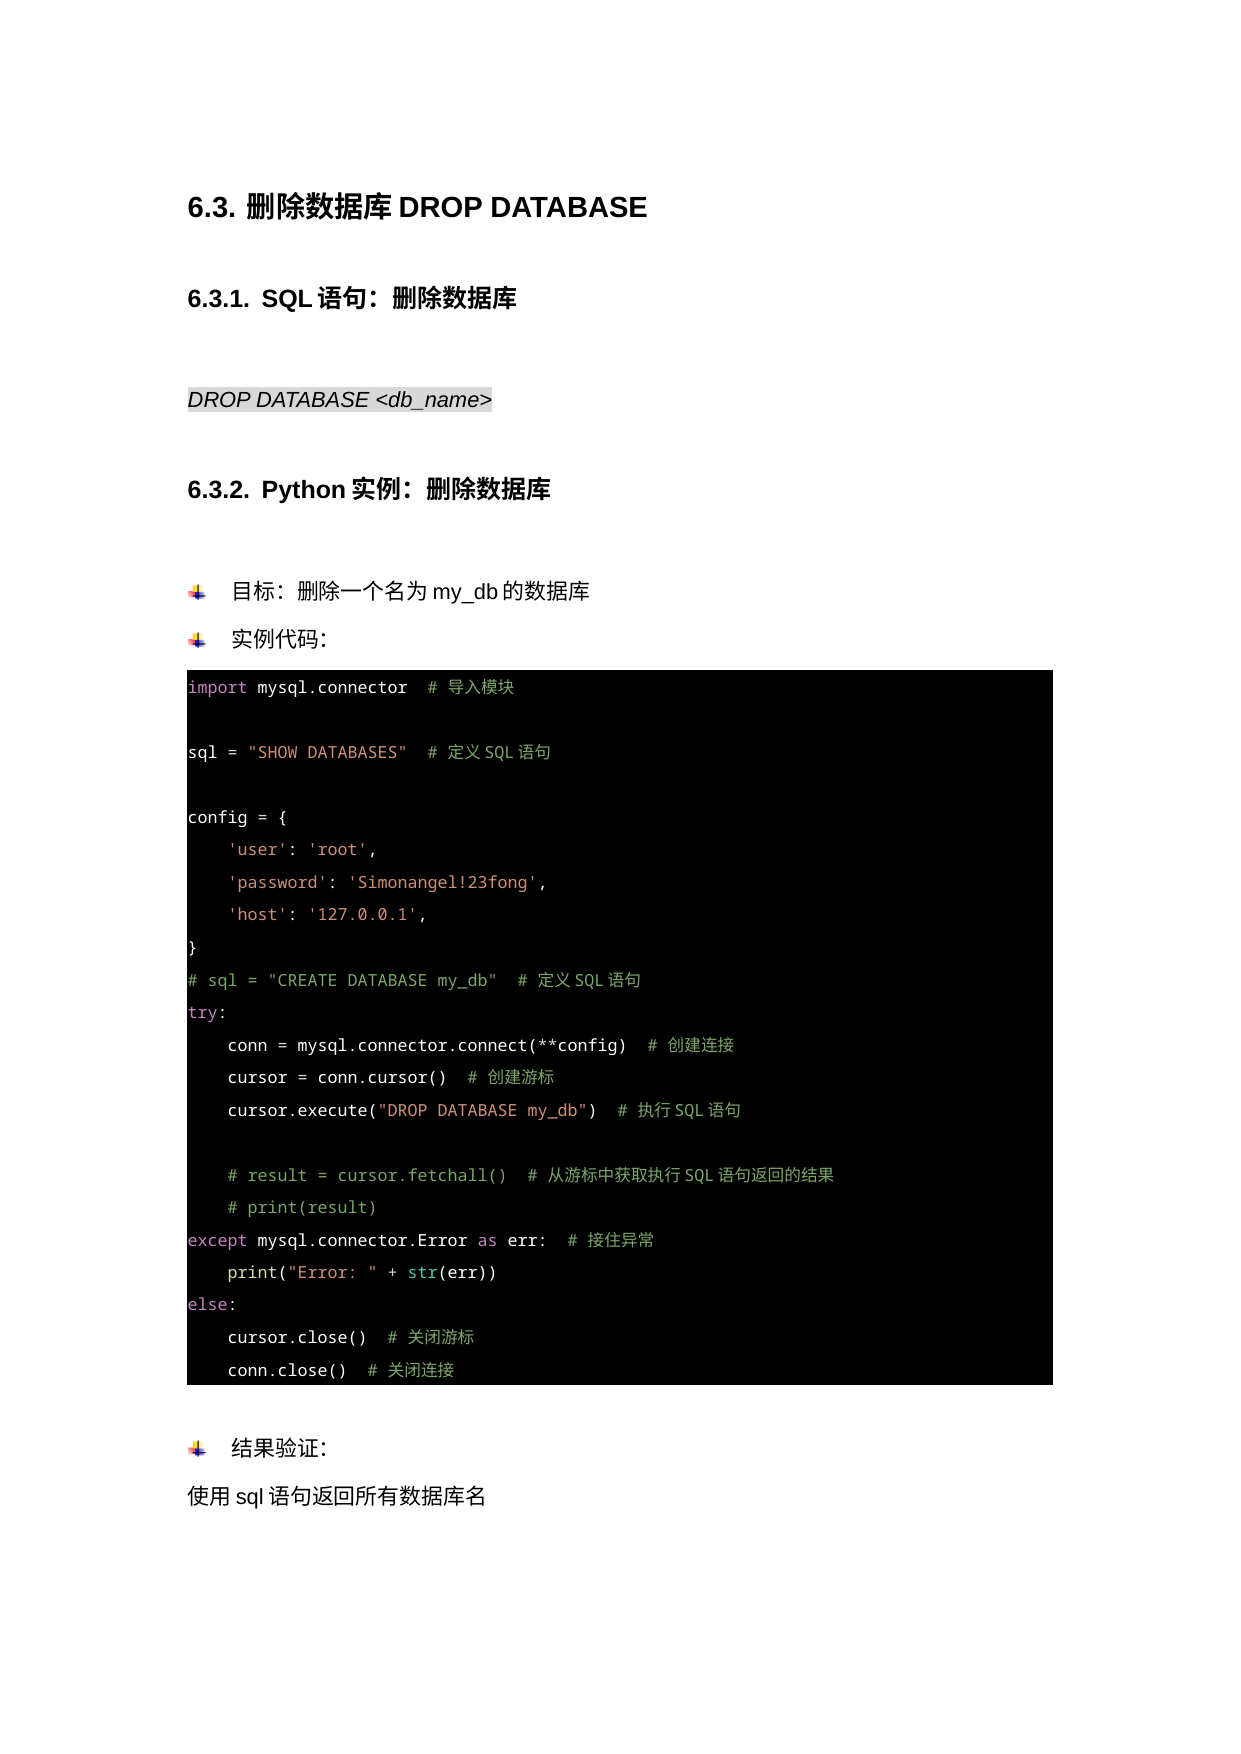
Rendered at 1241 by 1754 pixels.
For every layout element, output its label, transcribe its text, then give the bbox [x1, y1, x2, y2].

subtitle Python实例：删除数据库 [187, 455, 1053, 520]
text 'password': 'Simonangel!23fong', [187, 865, 1053, 898]
subtitle 删除数据库DROP DATABASE [187, 172, 1053, 237]
text 'host': '127.0.0.1', [187, 898, 1053, 930]
list 结果验证： [187, 1431, 1053, 1463]
list 实例代码： [187, 622, 1053, 654]
text 'user': 'root', [187, 833, 1053, 865]
text 使用sql语句返回所有数据库名 [187, 1479, 1053, 1511]
text try: [187, 995, 1053, 1028]
text cursor = conn.cursor() # 创建游标 [187, 1060, 1053, 1093]
list 目标：删除一个名为my_db的数据库 [187, 574, 1053, 606]
text import mysql.connector # 导入模块 [187, 670, 1053, 703]
text # result = cursor.fetchall() # 从游标中获取执行SQL语句返回的结果 [187, 1158, 1053, 1190]
picture [188, 1439, 206, 1457]
picture [188, 583, 206, 600]
text except mysql.connector.Error as err: # 接住异常 [187, 1223, 1053, 1255]
text } [187, 930, 1053, 963]
picture [188, 631, 206, 648]
text cursor.execute("DROP DATABASE my_db") # 执行SQL语句 [187, 1093, 1053, 1125]
text config = { [187, 800, 1053, 833]
text else: [187, 1288, 1053, 1320]
text sql = "SHOW DATABASES" # 定义SQL语句 [187, 735, 1053, 768]
text # print(result) [187, 1190, 1053, 1223]
text cursor.close() # 关闭游标 [187, 1320, 1053, 1353]
text conn.close() # 关闭连接 [187, 1353, 1053, 1385]
text # sql = "CREATE DATABASE my_db" # 定义SQL语句 [187, 963, 1053, 995]
subtitle SQL语句：删除数据库 [187, 264, 1053, 329]
text DROP DATABASE <db_name> [187, 383, 1053, 416]
text conn = mysql.connector.connect(**config) # 创建连接 [187, 1028, 1053, 1060]
text print("Error: " + str(err)) [187, 1255, 1053, 1288]
